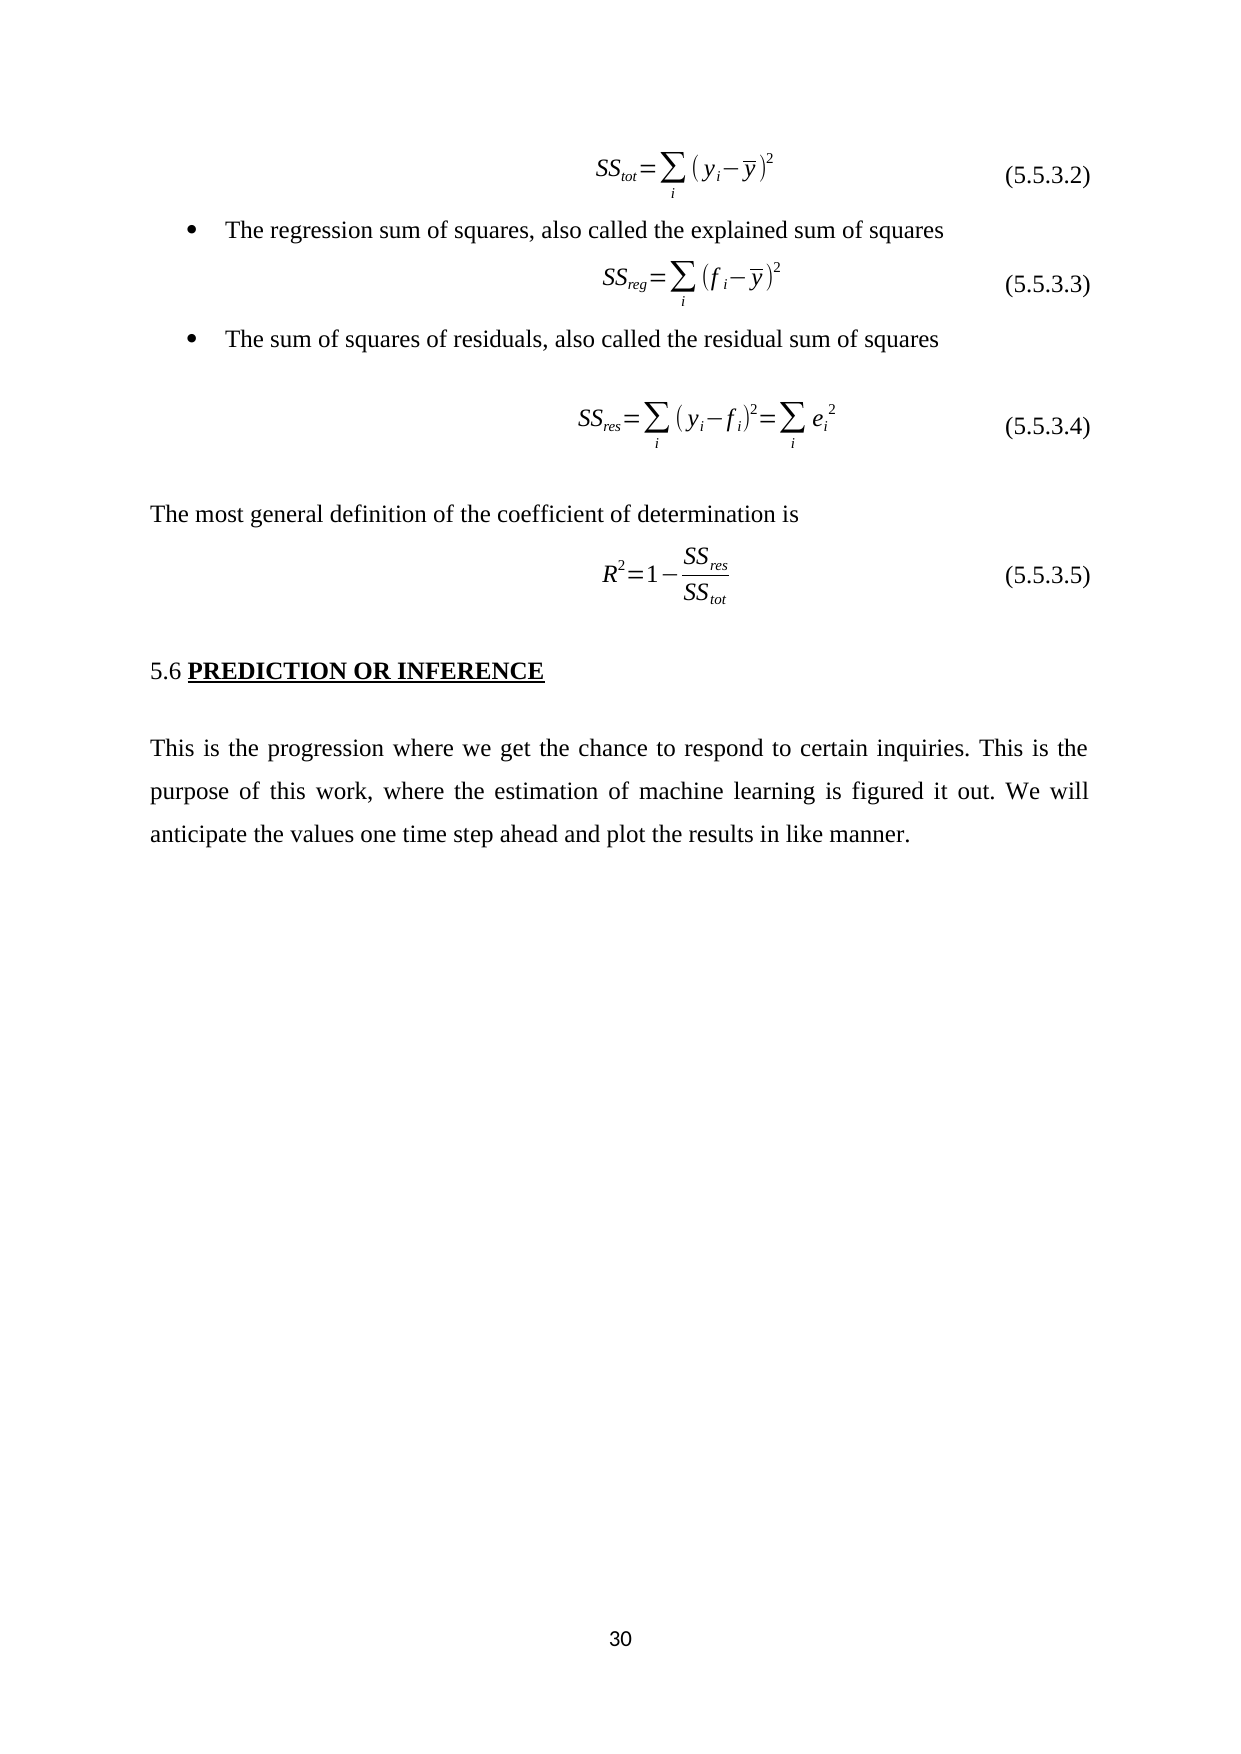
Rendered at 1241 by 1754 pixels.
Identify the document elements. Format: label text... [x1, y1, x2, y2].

text 5.6 PREDICTION OR INFERENCE [150, 656, 1090, 685]
list The regression sum of squares, also called the explained sum of squares [187, 215, 1090, 244]
list (5.5.3.5) [150, 542, 1090, 609]
text (5.5.3.4) [187, 400, 1090, 451]
text This is the progression where we get the chance to respond to certain inquiries. This is the purpose of this work, where the estimation of machine learning is figured it out. We will anticipate the values one time step ahead and plot the results in like manner. [150, 733, 1090, 848]
list (5.5.3.2) [225, 150, 1090, 201]
list The sum of squares of residuals, also called the residual sum of squares [187, 324, 1090, 353]
list (5.5.3.3) [225, 258, 1090, 309]
list The most general definition of the coefficient of determination is [150, 499, 1090, 528]
